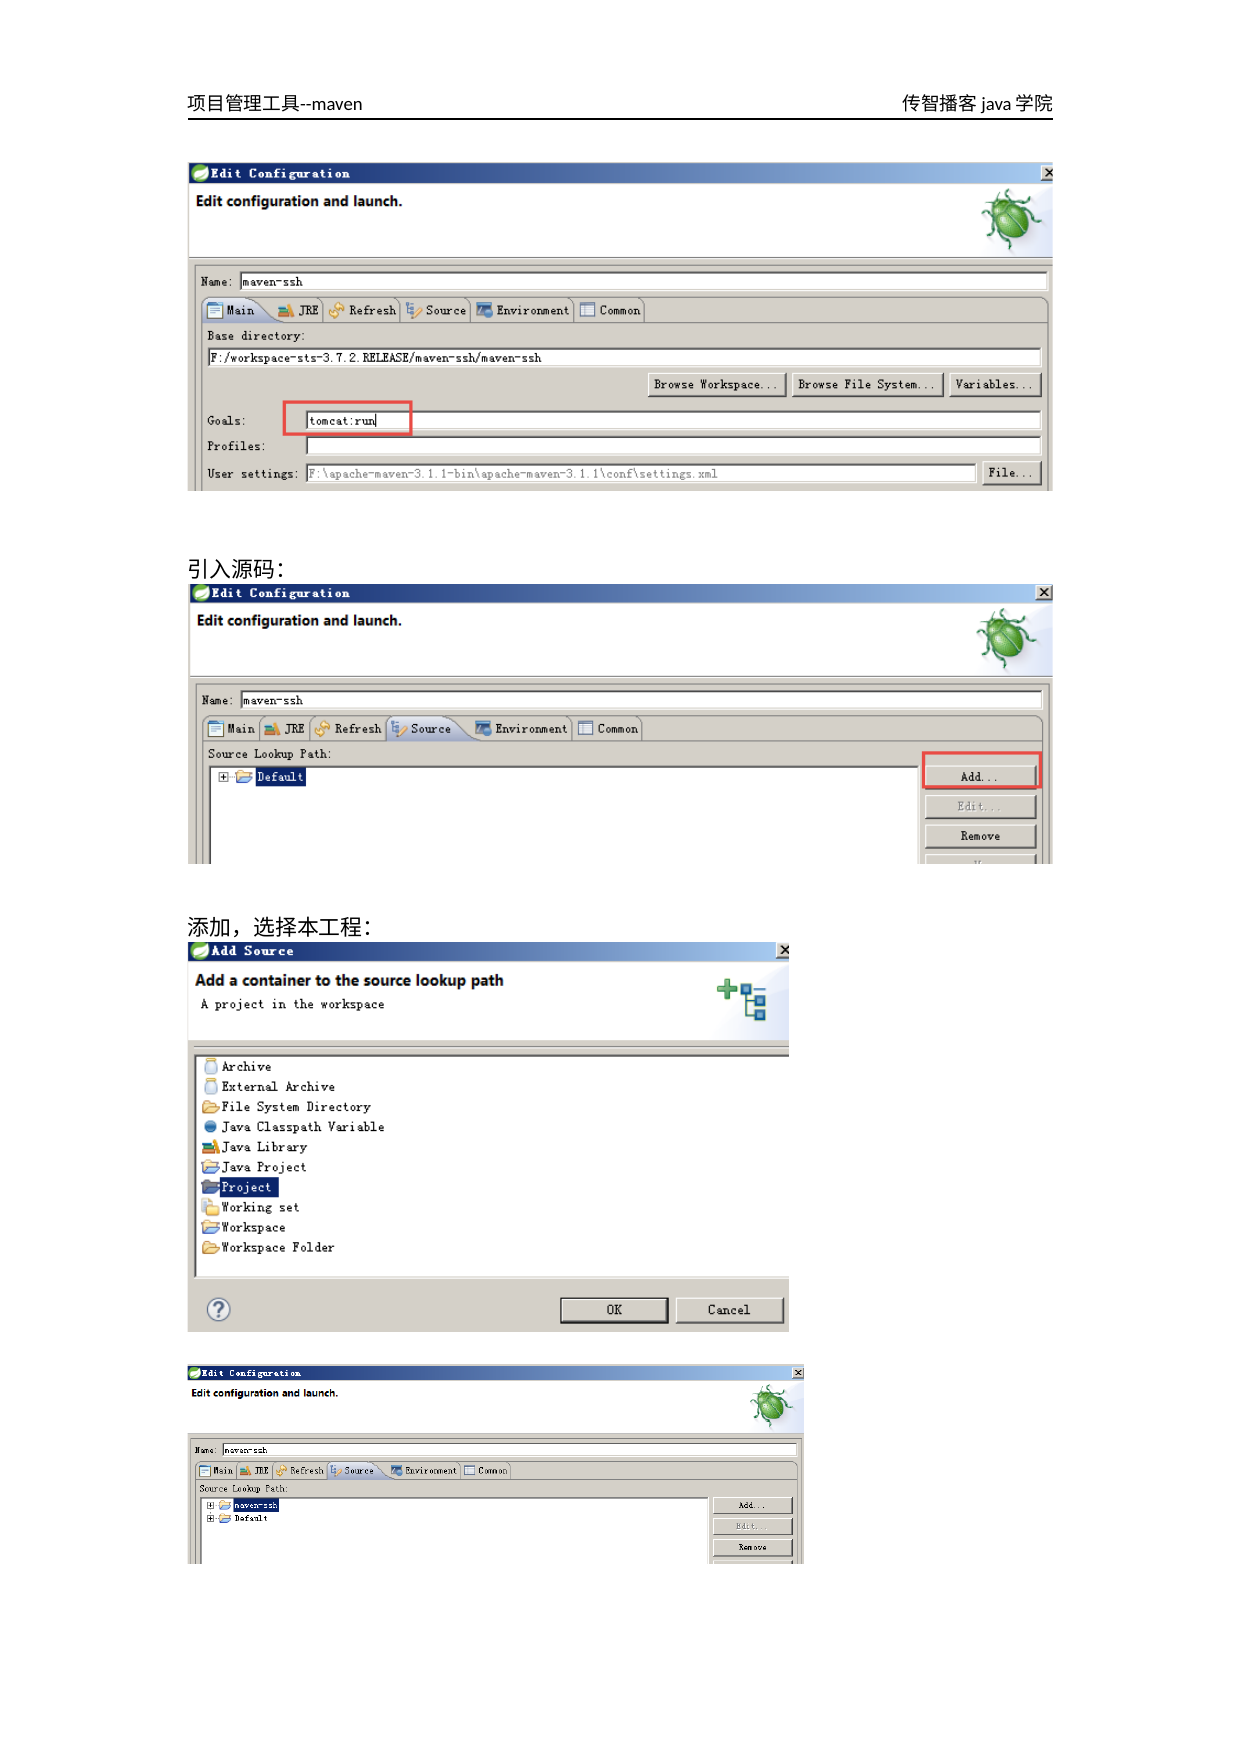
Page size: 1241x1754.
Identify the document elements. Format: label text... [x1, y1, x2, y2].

picture [187, 584, 1053, 864]
text 引入源码： [187, 552, 1053, 584]
text 添加，选择本工程： [187, 909, 1053, 942]
picture [187, 1364, 804, 1564]
picture [187, 162, 1053, 491]
picture [187, 942, 789, 1332]
